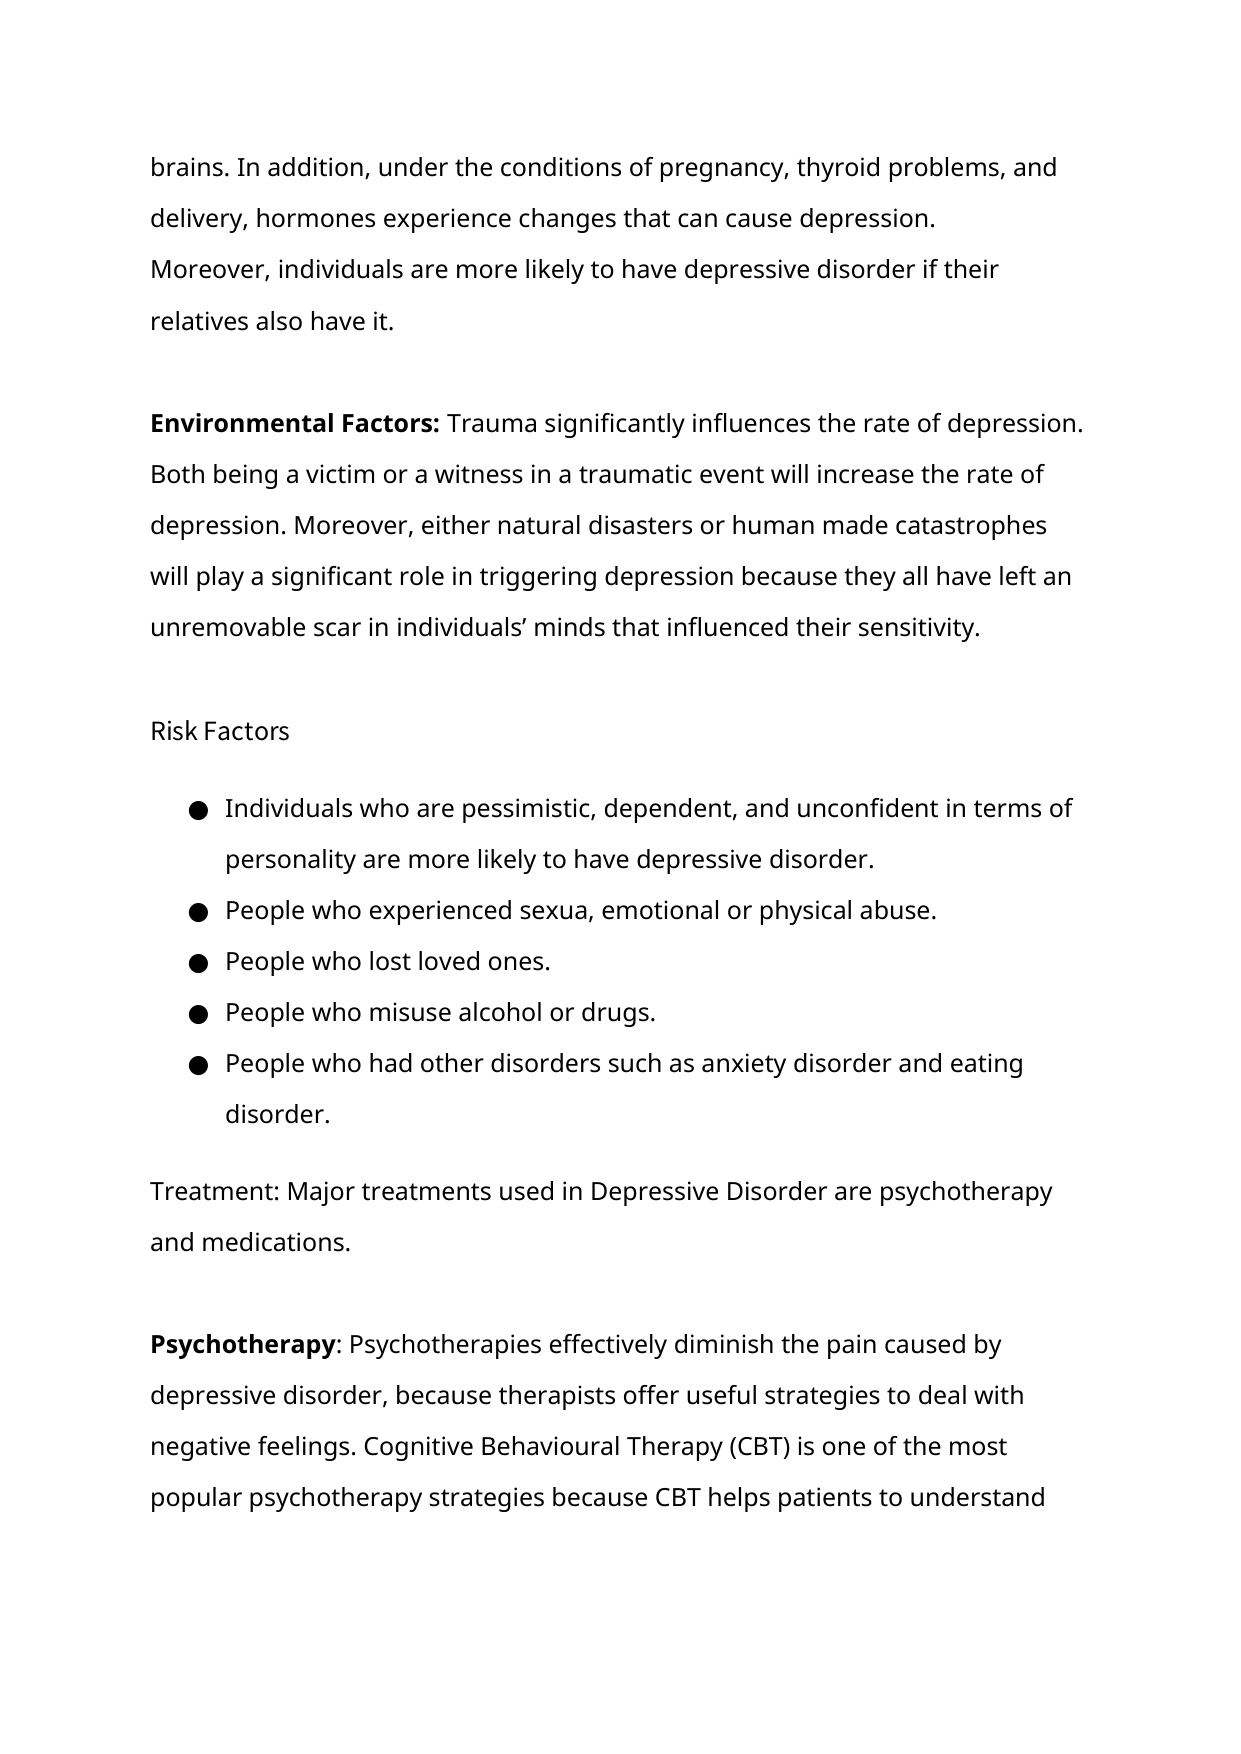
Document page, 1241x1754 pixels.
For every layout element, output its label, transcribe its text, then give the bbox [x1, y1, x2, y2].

text Environmental Factors: Trauma significantly influences the rate of depression. Both being a victim or a witness in a traumatic event will increase the rate of depression. Moreover, either natural disasters or human made catastrophes will play a significant role in triggering depression because they all have left an unremovable scar in individuals’ minds that influenced their sensitivity. [150, 405, 1090, 643]
list People who misuse alcohol or drugs. [187, 995, 1090, 1029]
text Moreover, individuals are more likely to have depressive disorder if their relatives also have it. [150, 252, 1090, 337]
list People who lost loved ones. [187, 944, 1090, 978]
list People who had other disorders such as anxiety disorder and eating disorder. [187, 1046, 1090, 1156]
text Risk Factors [150, 711, 1090, 773]
list People who experienced sexua, emotional or physical abuse. [187, 893, 1090, 927]
list Individuals who are pessimistic, dependent, and unconfident in terms of personality are more likely to have depressive disorder. [187, 791, 1090, 876]
text Treatment: Major treatments used in Depressive Disorder are psychotherapy and medications. [150, 1173, 1090, 1258]
